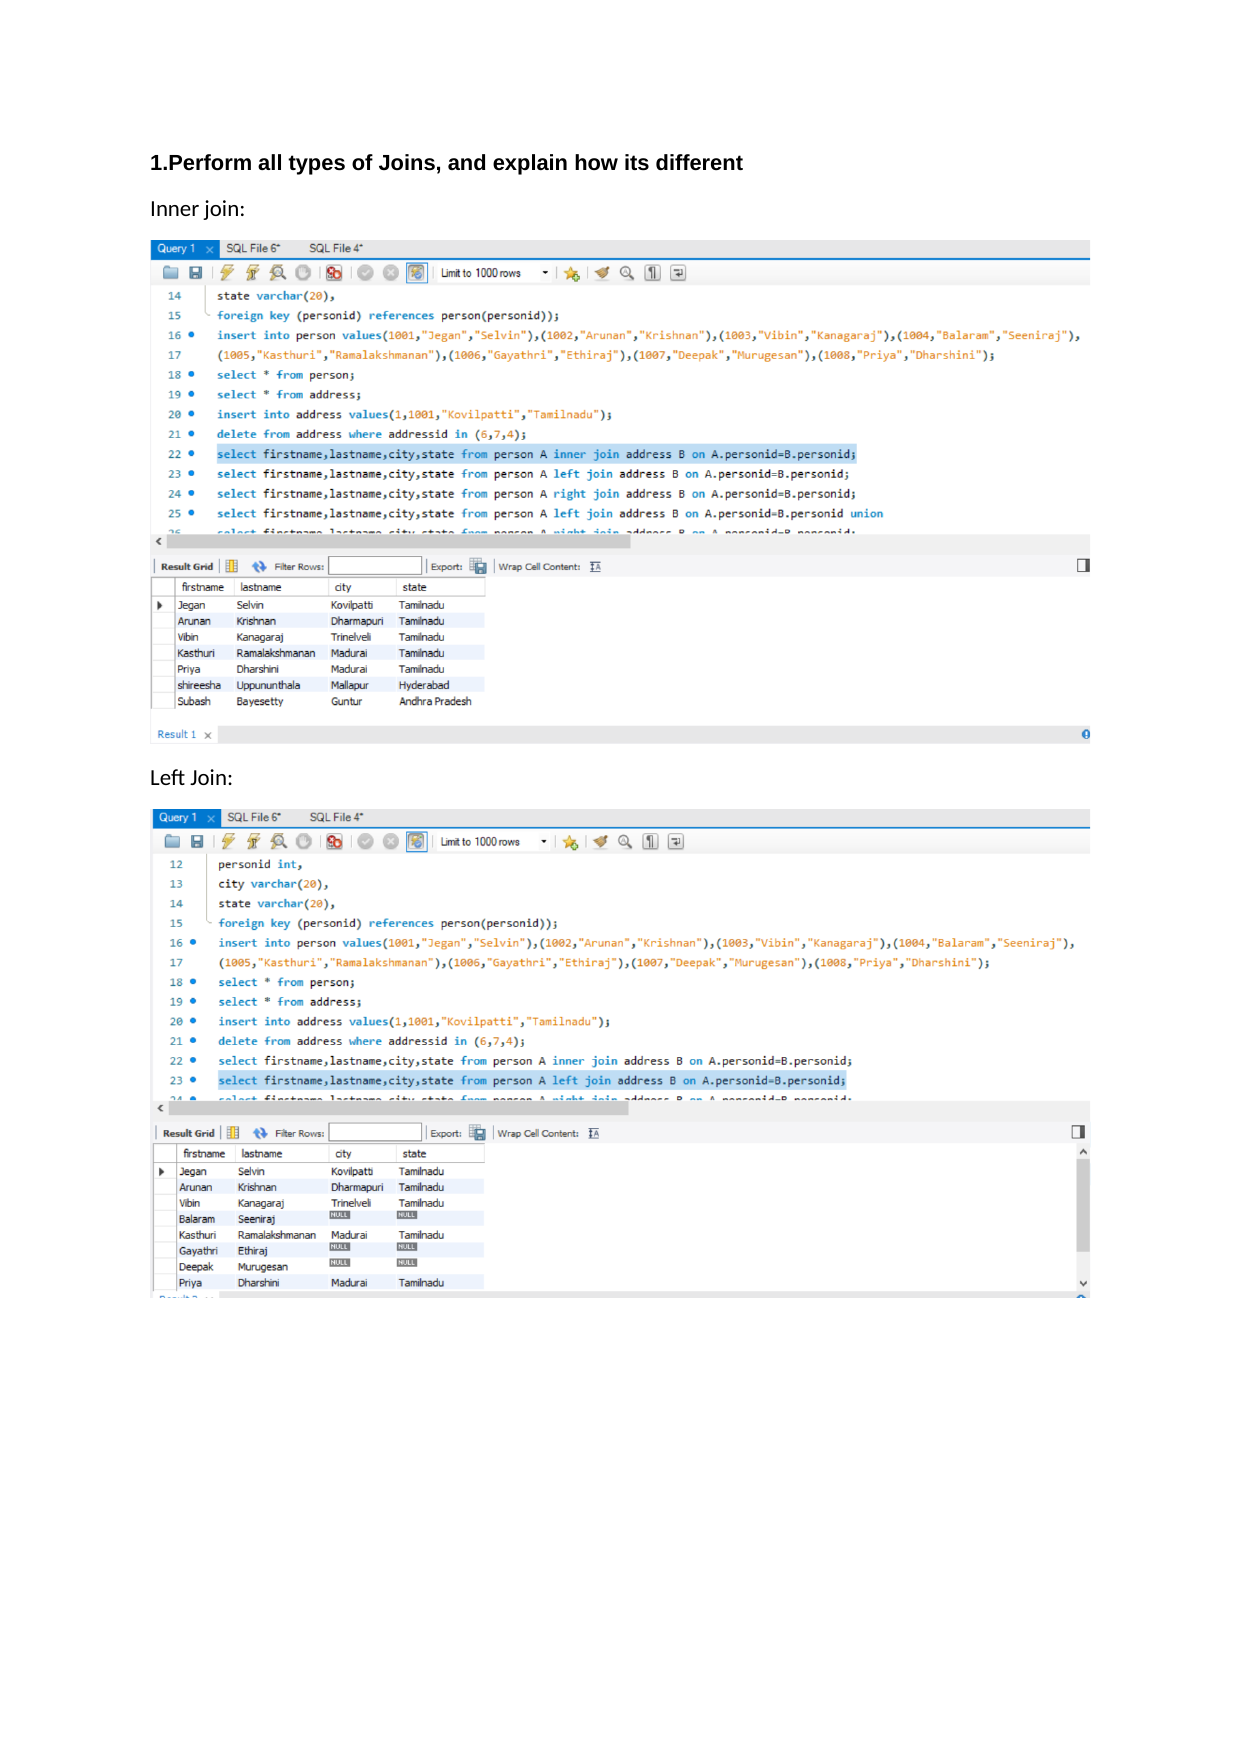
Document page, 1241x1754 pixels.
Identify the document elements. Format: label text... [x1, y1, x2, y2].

text 1.Perform all types of Joins, and explain how its different [150, 150, 1090, 175]
text Left Join: [150, 763, 1090, 791]
picture [150, 809, 1091, 1298]
text Inner join: [150, 194, 1090, 222]
picture [150, 240, 1091, 744]
